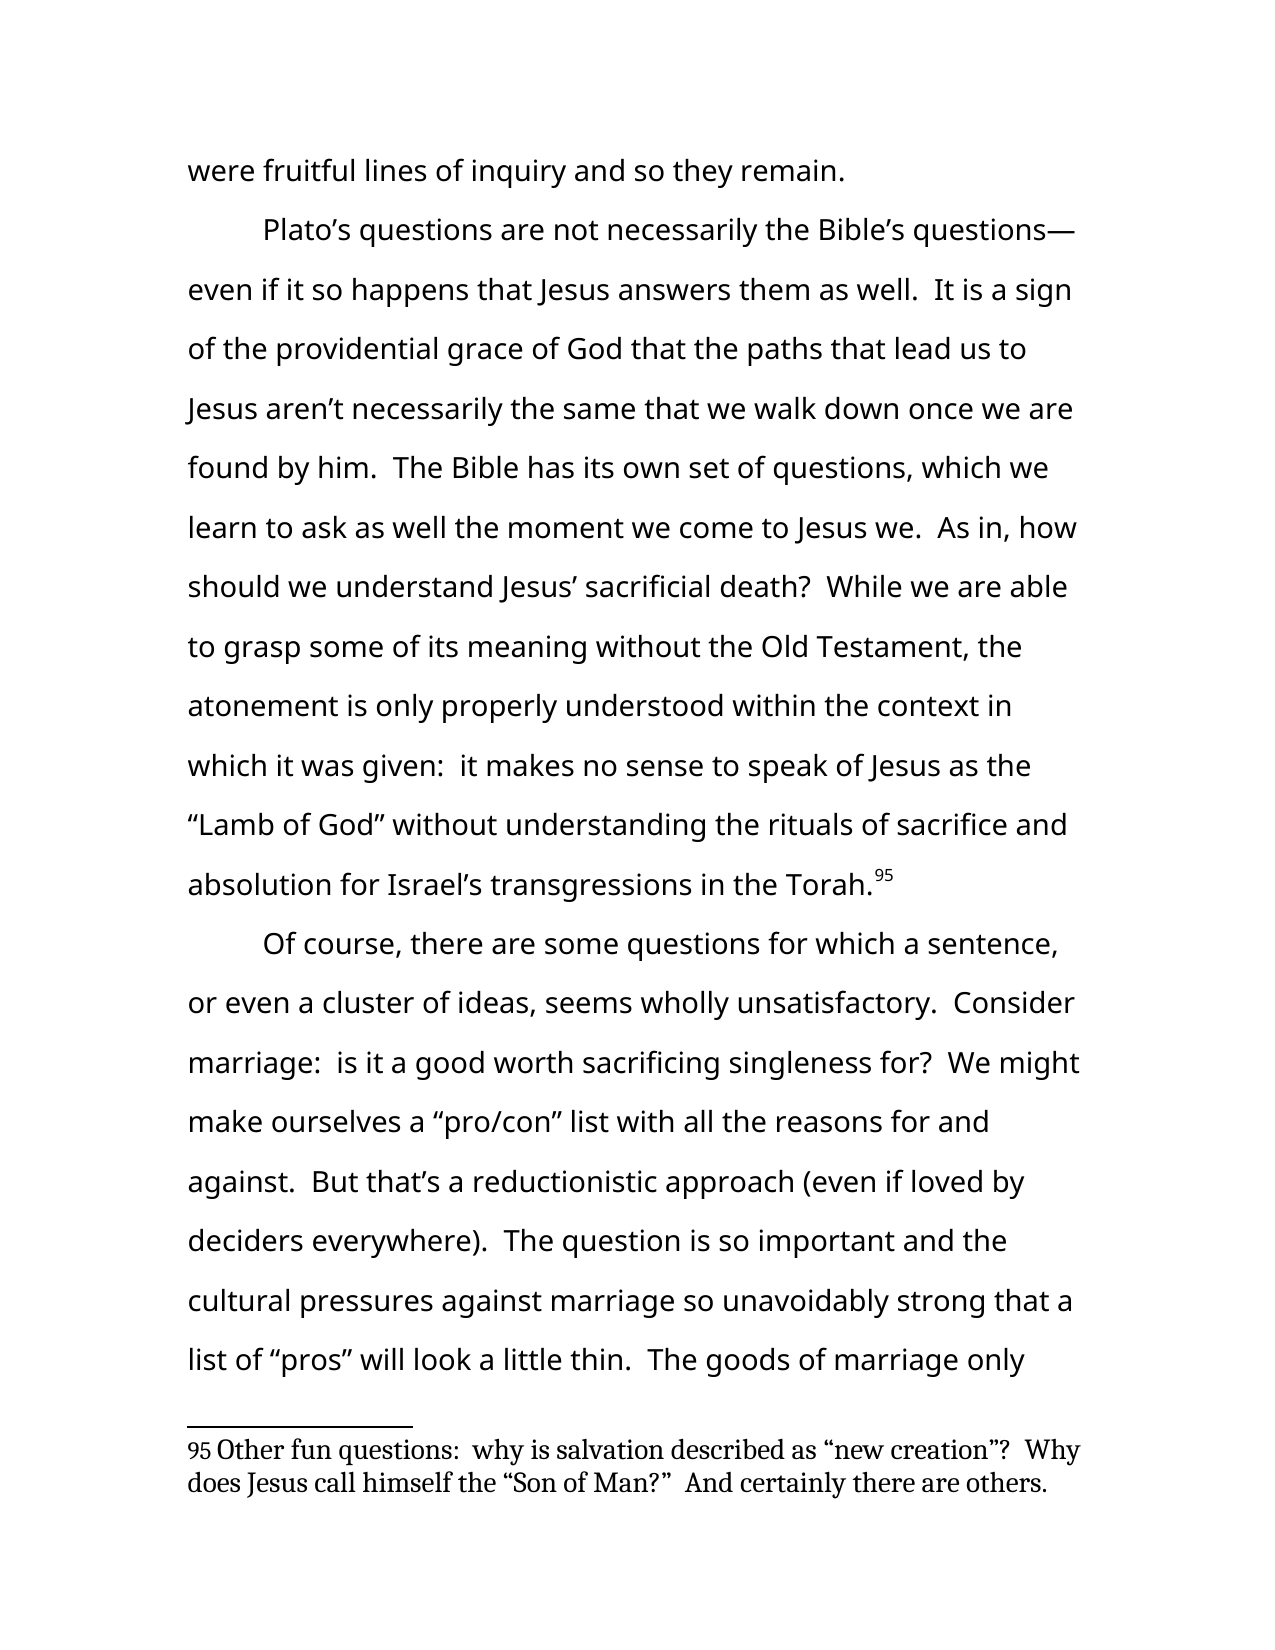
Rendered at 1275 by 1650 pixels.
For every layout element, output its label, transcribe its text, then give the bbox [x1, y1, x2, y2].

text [187, 923, 1087, 1379]
text Plato’s questions are not necessarily the Bible’s questions—even if it so happens that Jesus answers them as well. It is a sign of the providential grace of God that the paths that lead us to Jesus aren’t necessarily the same that we walk down once we are found by him. The Bible has its own set of questions, which we learn to ask as well the moment we come to Jesus we. As in, how should we understand Jesus’ sacrificial death? While we are able to grasp some of its meaning without the Old Testament, the atonement is only properly understood within the context in which it was given: it makes no sense to speak of Jesus as the “Lamb of God” without understanding the rituals of sacrifice and absolution for Israel’s transgressions in the Torah. [187, 209, 1087, 903]
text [187, 150, 1087, 190]
